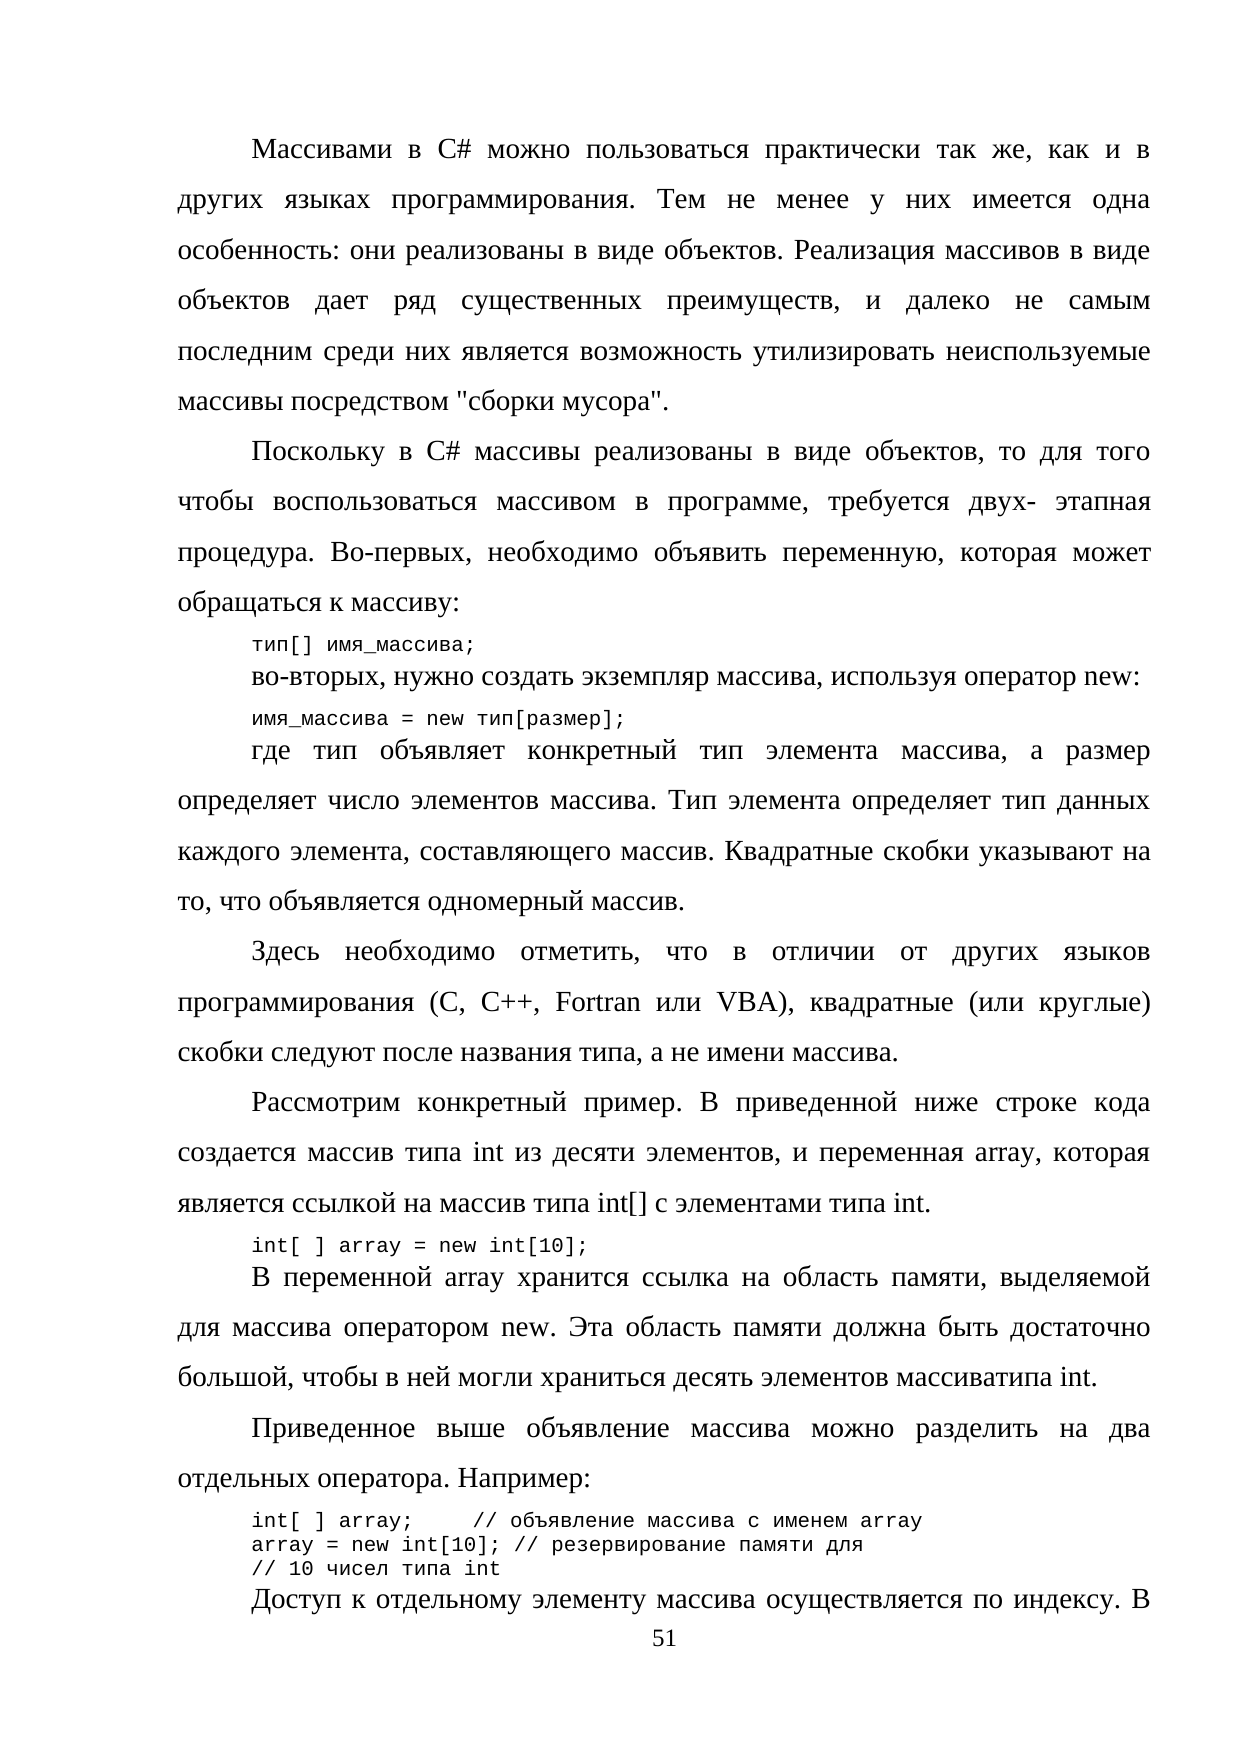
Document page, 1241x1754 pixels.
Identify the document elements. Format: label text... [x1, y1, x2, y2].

text где тип объявляет конкретный тип элемента массива, а размер определяет число элементов массива. Тип элемента определяет тип данных каждого элемента, составляющего массив. Квадратные скобки указывают на то, что объявляется одномерный массив. [177, 732, 1152, 917]
text // 10 чисел типа int [177, 1558, 1152, 1581]
text Поскольку в С# массивы реализованы в виде объектов, то для того чтобы воспользоваться массивом в программе, требуется двух- этапная процедура. Во-первых, необходимо объявить переменную, которая может обращаться к массиву: [177, 433, 1152, 618]
text array = new int[10]; // резервирование памяти для [177, 1534, 1152, 1558]
text В переменной array хранится ссылка на область памяти, выделяемой для массива оператором new. Эта область памяти должна быть достаточно большой, чтобы в ней могли храниться десять элементов массиватипа int. [177, 1259, 1152, 1393]
text Массивами в С# можно пользоваться практически так же, как и в других языках программирования. Тем не менее у них имеется одна особенность: они реализованы в виде объектов. Реализация массивов в виде объектов дает ряд существенных преимуществ, и далеко не самым последним среди них является возможность утилизировать неиспользуемые массивы посредством "сборки мусора". [177, 131, 1152, 416]
text тип[] имя_массива; [177, 634, 1152, 658]
text int[ ] array; // объявление массива с именем array [177, 1510, 1152, 1534]
text имя_массива = new тип[размер]; [177, 708, 1152, 732]
text Приведенное выше объявление массива можно разделить на два отдельных оператора. Например: [177, 1410, 1152, 1494]
text Здесь необходимо отметить, что в отличии от других языков программирования (С, C++, Fortran или VBA), квадратные (или круглые) скобки следуют после названия типа, а не имени массива. [177, 933, 1152, 1067]
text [177, 1581, 1152, 1615]
text int[ ] array = new int[10]; [177, 1235, 1152, 1259]
text во-вторых, нужно создать экземпляр массива, используя оператор new: [177, 658, 1152, 692]
text Рассмотрим конкретный пример. В приведенной ниже строке кода создается массив типа int из десяти элементов, и переменная array, которая является ссылкой на массив типа int[] с элементами типа int. [177, 1084, 1152, 1218]
